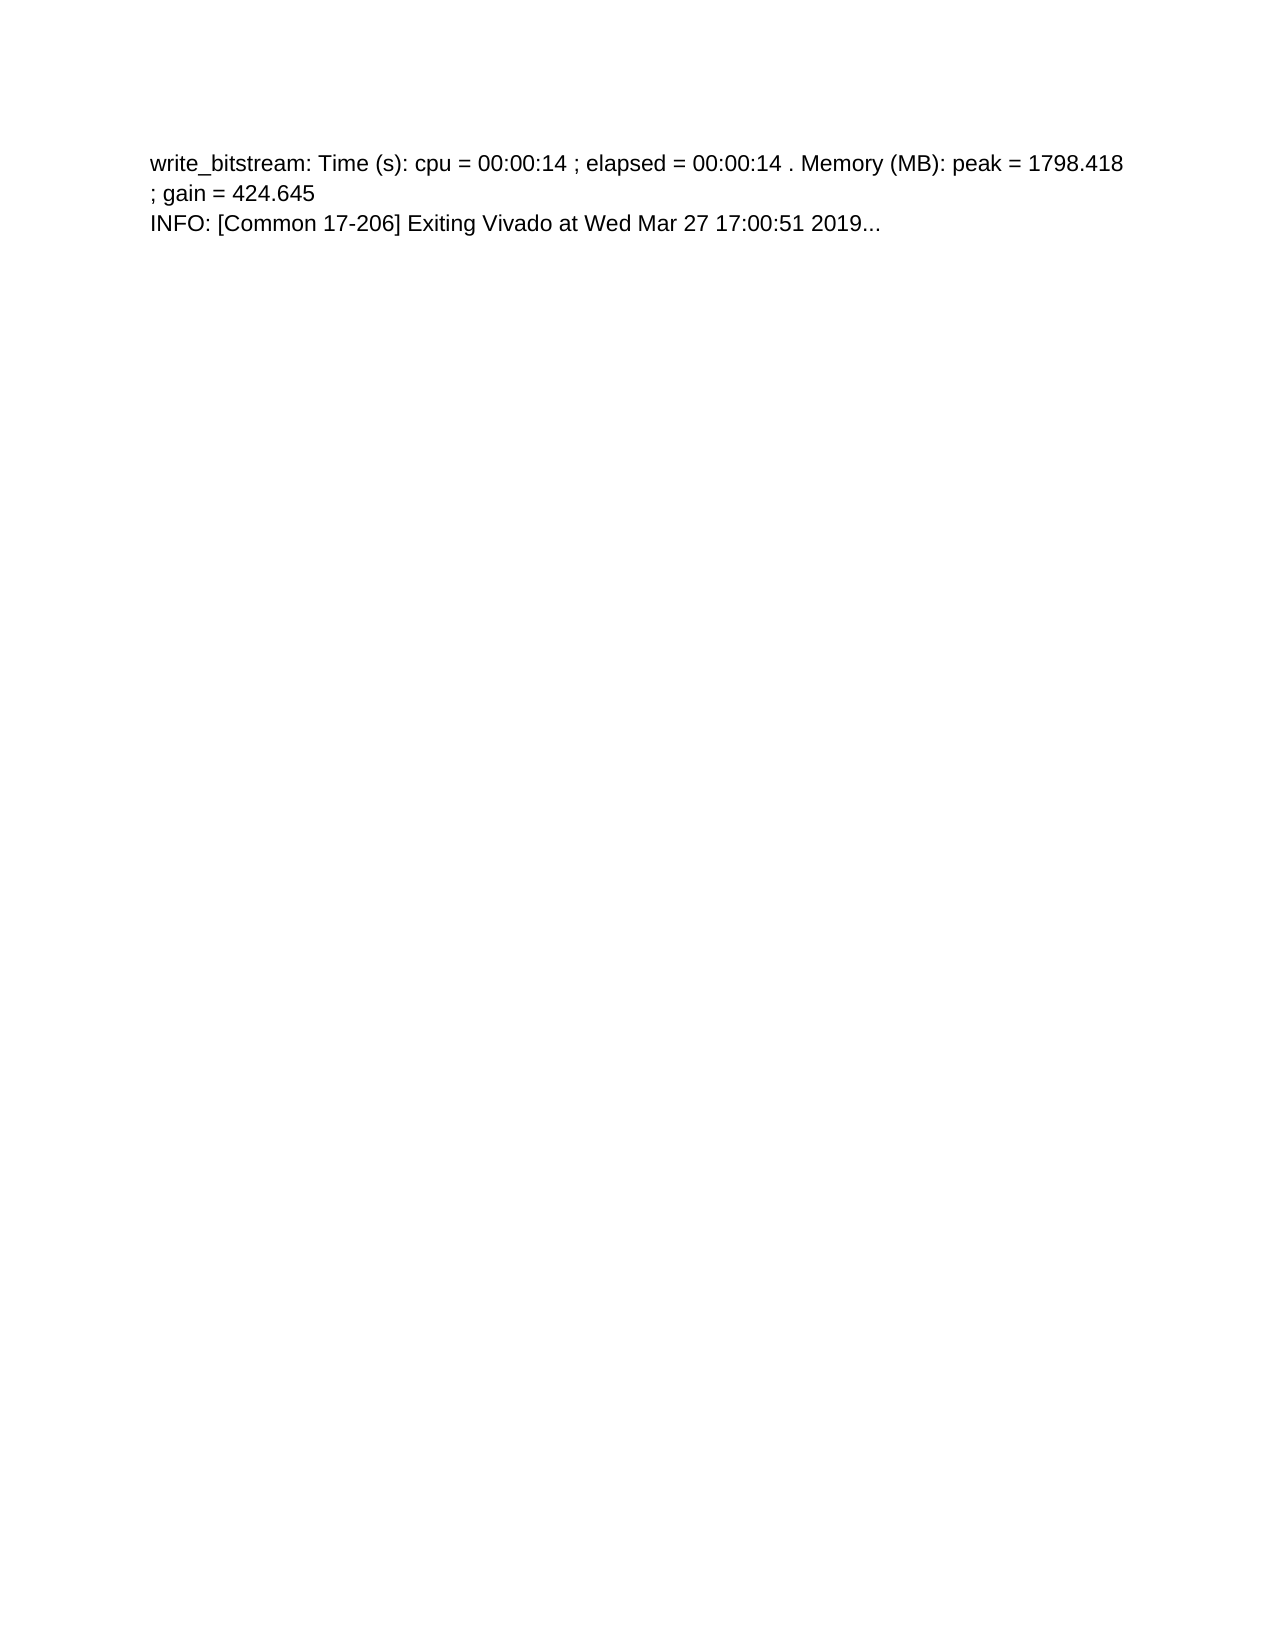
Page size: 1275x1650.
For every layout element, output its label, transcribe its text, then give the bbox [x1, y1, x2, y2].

text INFO: [Common 17-206] Exiting Vivado at Wed Mar 27 17:00:51 2019... [150, 210, 1125, 237]
text write_bitstream: Time (s): cpu = 00:00:14 ; elapsed = 00:00:14 . Memory (MB): peak = 1798.418 ; gain = 424.645 [150, 150, 1125, 207]
